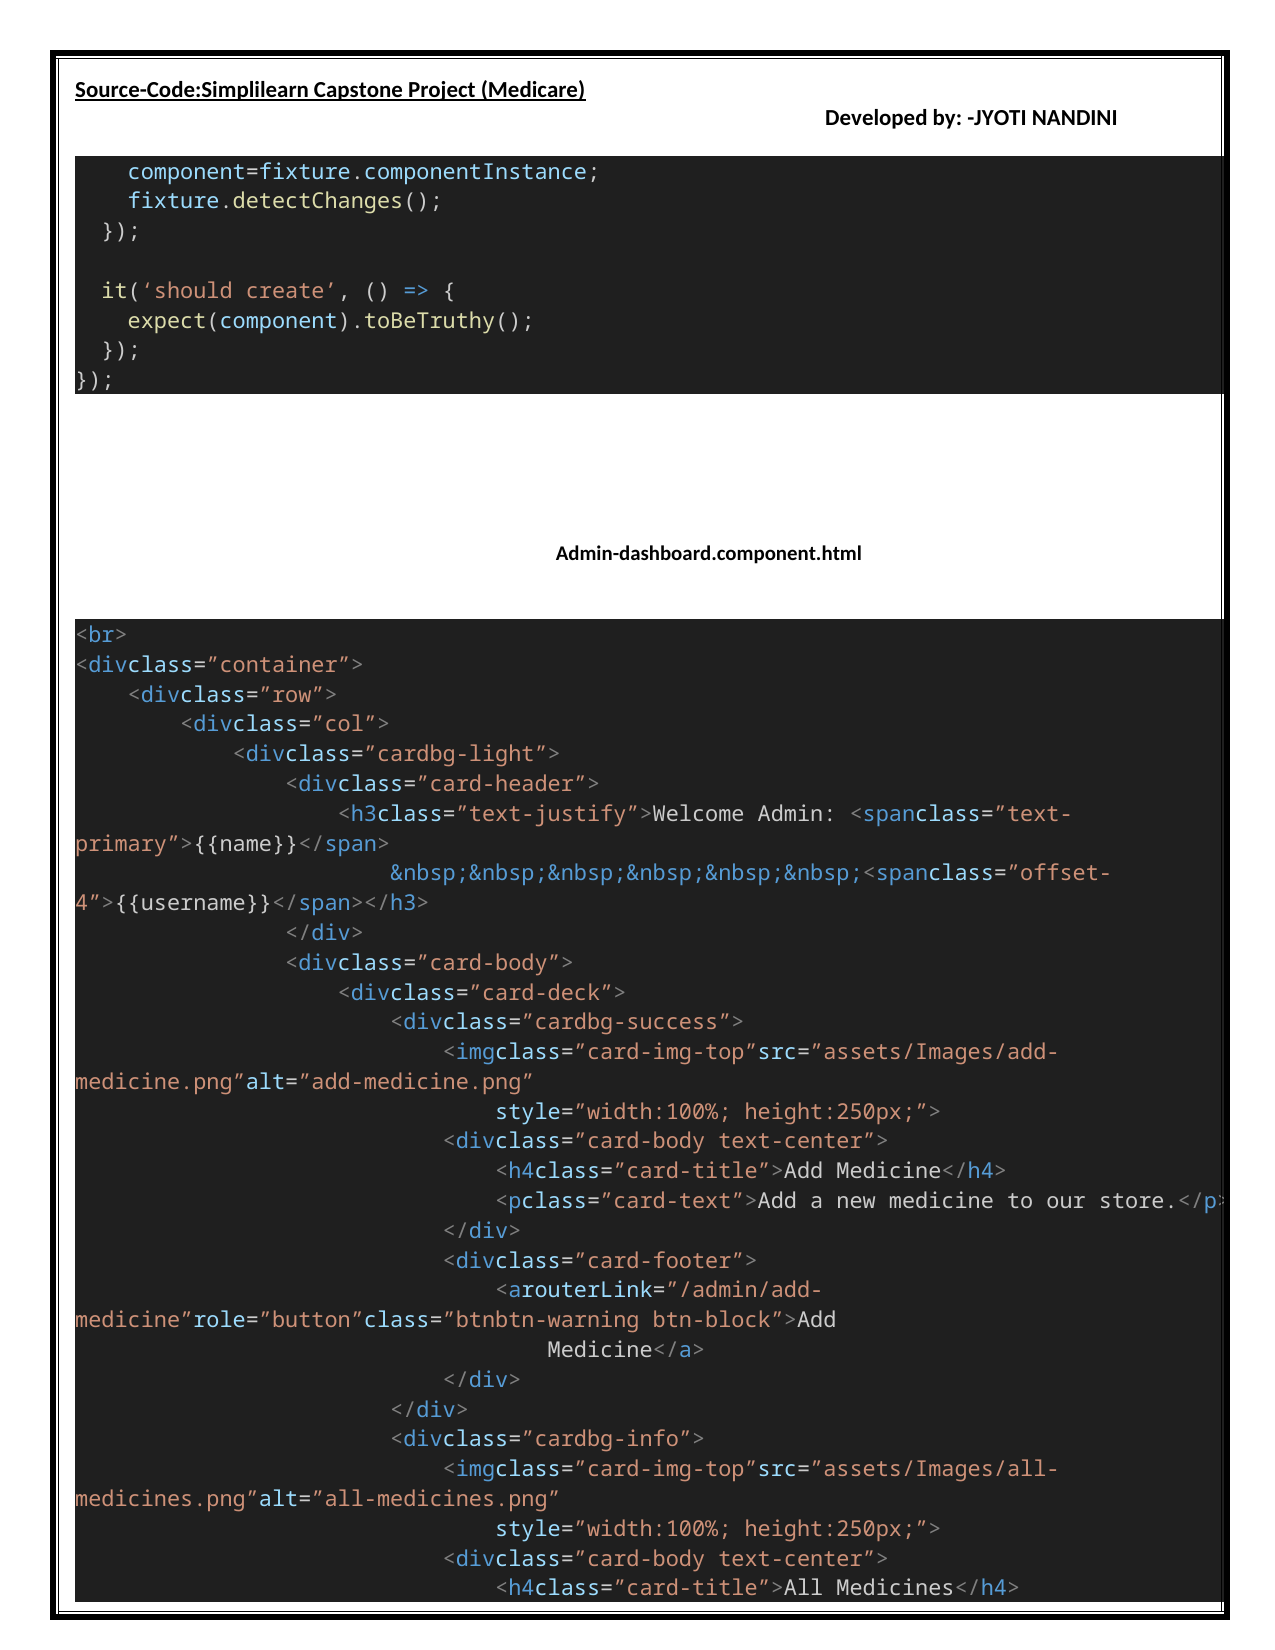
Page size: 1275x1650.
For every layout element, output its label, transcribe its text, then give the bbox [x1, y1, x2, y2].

text }); [75, 364, 1221, 394]
text </div> [75, 1364, 1221, 1394]
text <pclass=”card-text”>Add a new medicine to our store.</p> [75, 1185, 1221, 1215]
text <divclass=”col”> [75, 708, 1221, 738]
text <divclass=”cardbg-info”> [75, 1423, 1221, 1453]
text <divclass=”row”> [75, 679, 1221, 708]
text <divclass=”card-body text-center”> [75, 1543, 1221, 1572]
text <h4class=”card-title”>Add Medicine</h4> [75, 1155, 1221, 1185]
text <divclass=”card-deck”> [75, 977, 1221, 1006]
text fixture.detectChanges(); [75, 186, 1221, 215]
text <h3class=”text-justify”>Welcome Admin: <spanclass=”text-primary”>{{name}}</span> [75, 798, 1221, 857]
text }); [75, 215, 1221, 245]
text </div> [75, 1394, 1221, 1423]
text <divclass=”cardbg-success”> [75, 1006, 1221, 1036]
text Medicine</a> [75, 1334, 1221, 1364]
text }); [75, 334, 1221, 364]
list Admin-dashboard.component.html [187, 540, 1221, 565]
text <divclass=”card-body text-center”> [75, 1126, 1221, 1155]
text style=”width:100%; height:250px;”> [75, 1096, 1221, 1126]
text <h4class=”card-title”>All Medicines</h4> [75, 1572, 1221, 1602]
text it(‘should create’, () => { [75, 275, 1221, 305]
text <divclass=”card-body”> [75, 947, 1221, 977]
text <br> [75, 619, 1221, 649]
text component=fixture.componentInstance; [75, 156, 1221, 186]
text <divclass=”card-header”> [75, 768, 1221, 798]
text expect(component).toBeTruthy(); [75, 305, 1221, 334]
text <divclass=”cardbg-light”> [75, 738, 1221, 768]
text <imgclass=”card-img-top”src=”assets/Images/add-medicine.png”alt=”add-medicine.png” [75, 1036, 1221, 1096]
text </div> [75, 917, 1221, 947]
text style=”width:100%; height:250px;”> [75, 1513, 1221, 1543]
text </div> [75, 1215, 1221, 1245]
text <arouterLink=”/admin/add-medicine”role=”button”class=”btnbtn-warning btn-block”>Add [75, 1274, 1221, 1334]
text &nbsp;&nbsp;&nbsp;&nbsp;&nbsp;&nbsp;<spanclass=”offset-4”>{{username}}</span></h3> [75, 857, 1221, 917]
text <divclass=”card-footer”> [75, 1245, 1221, 1274]
text <imgclass=”card-img-top”src=”assets/Images/all-medicines.png”alt=”all-medicines.png” [75, 1453, 1221, 1513]
text <divclass=”container”> [75, 649, 1221, 679]
